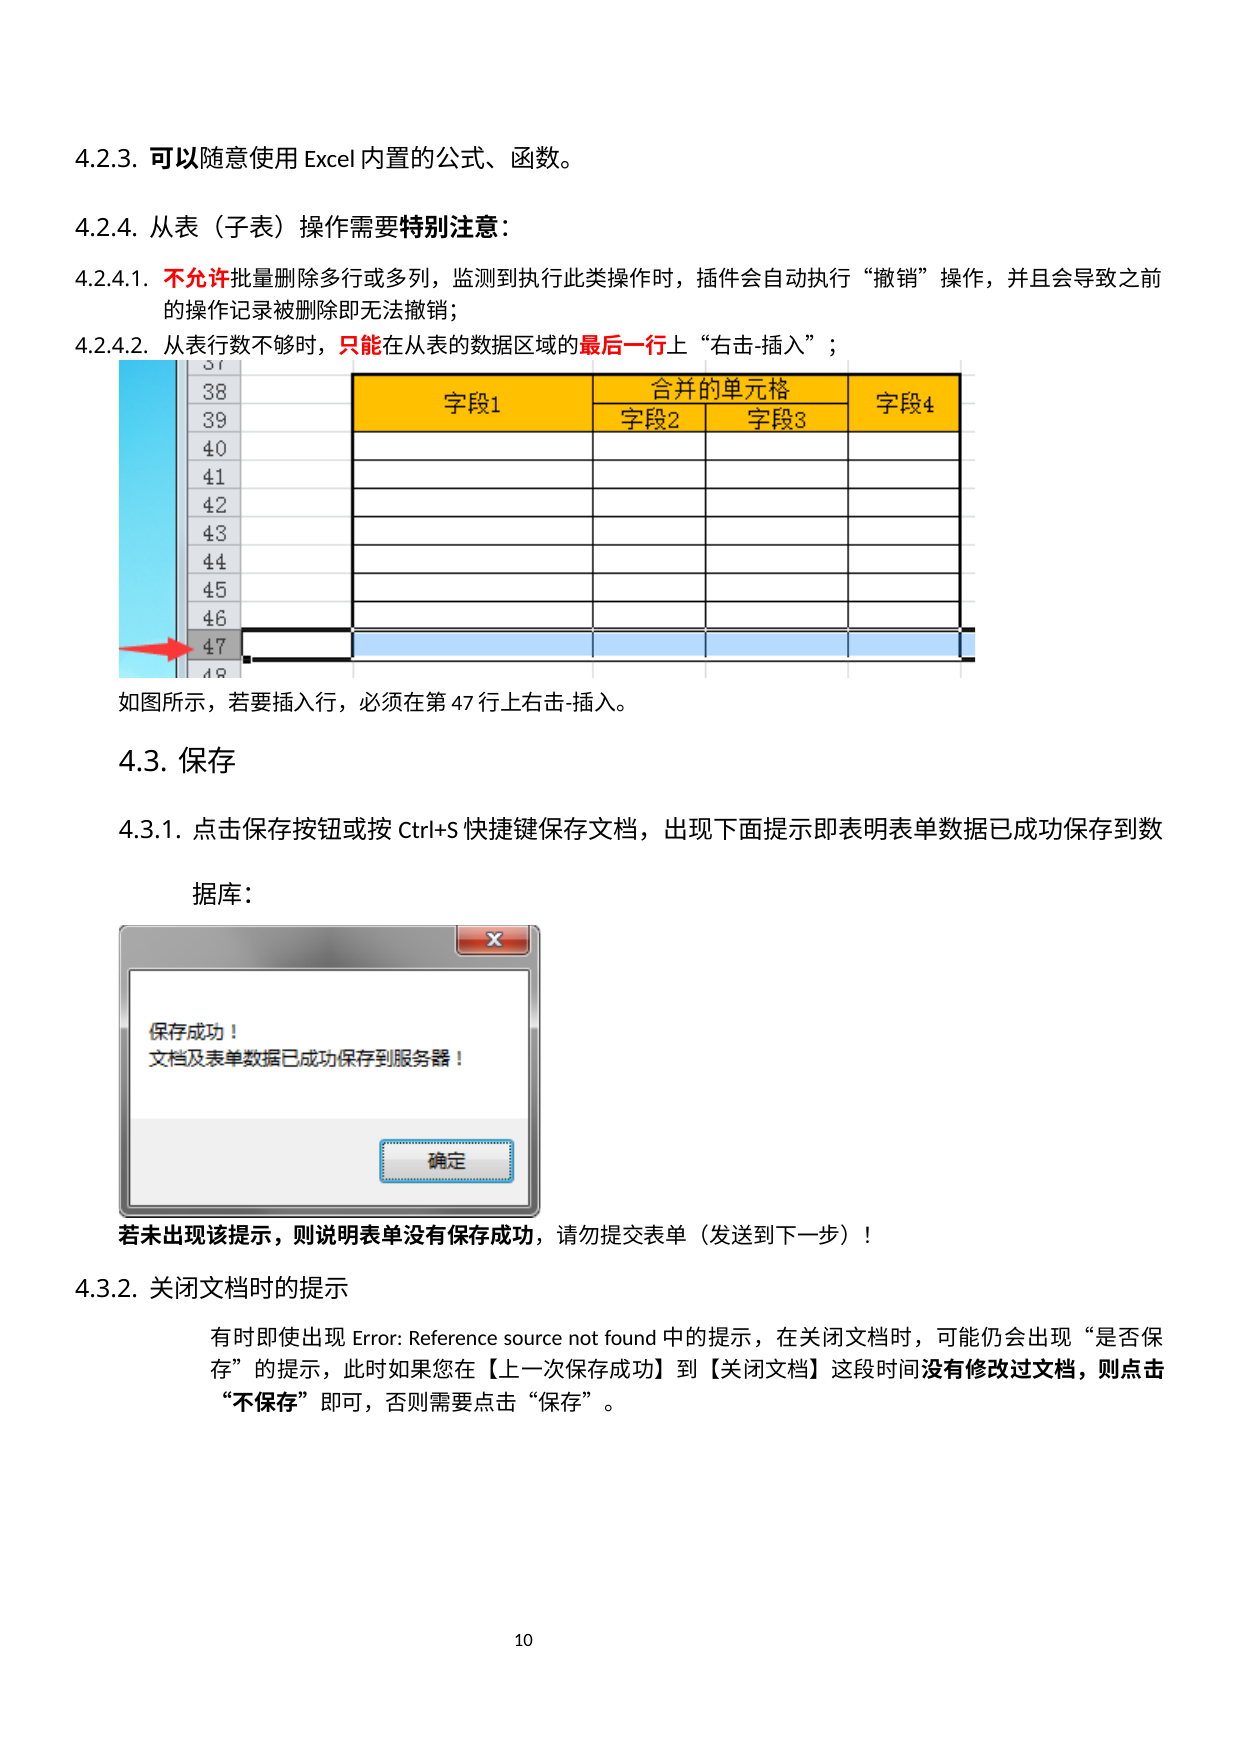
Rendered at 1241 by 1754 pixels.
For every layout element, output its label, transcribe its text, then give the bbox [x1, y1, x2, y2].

subtitle 不允许批量删除多行或多列，监测到执行此类操作时，插件会自动执行“撤销”操作，并且会导致之前的操作记录被删除即无法撤销； [75, 260, 1165, 325]
subtitle 可以随意使用Excel内置的公式、函数。 [75, 124, 1165, 189]
picture [118, 360, 976, 678]
subtitle 点击保存按钮或按Ctrl+S快捷键保存文档，出现下面提示即表明表单数据已成功保存到数据库： [119, 795, 1165, 925]
subtitle 从表（子表）操作需要特别注意： [75, 193, 1165, 258]
subtitle 从表行数不够时，只能在从表的数据区域的最后一行上“右击-插入”； [75, 327, 1165, 360]
text 若未出现该提示，则说明表单没有保存成功，请勿提交表单（发送到下一步）！ [119, 1217, 1165, 1250]
picture [118, 925, 541, 1218]
text 如图所示，若要插入行，必须在第47行上右击-插入。 [119, 685, 1165, 717]
subtitle 保存 [119, 726, 1165, 791]
subtitle 关闭文档时的提示 [75, 1254, 1165, 1319]
